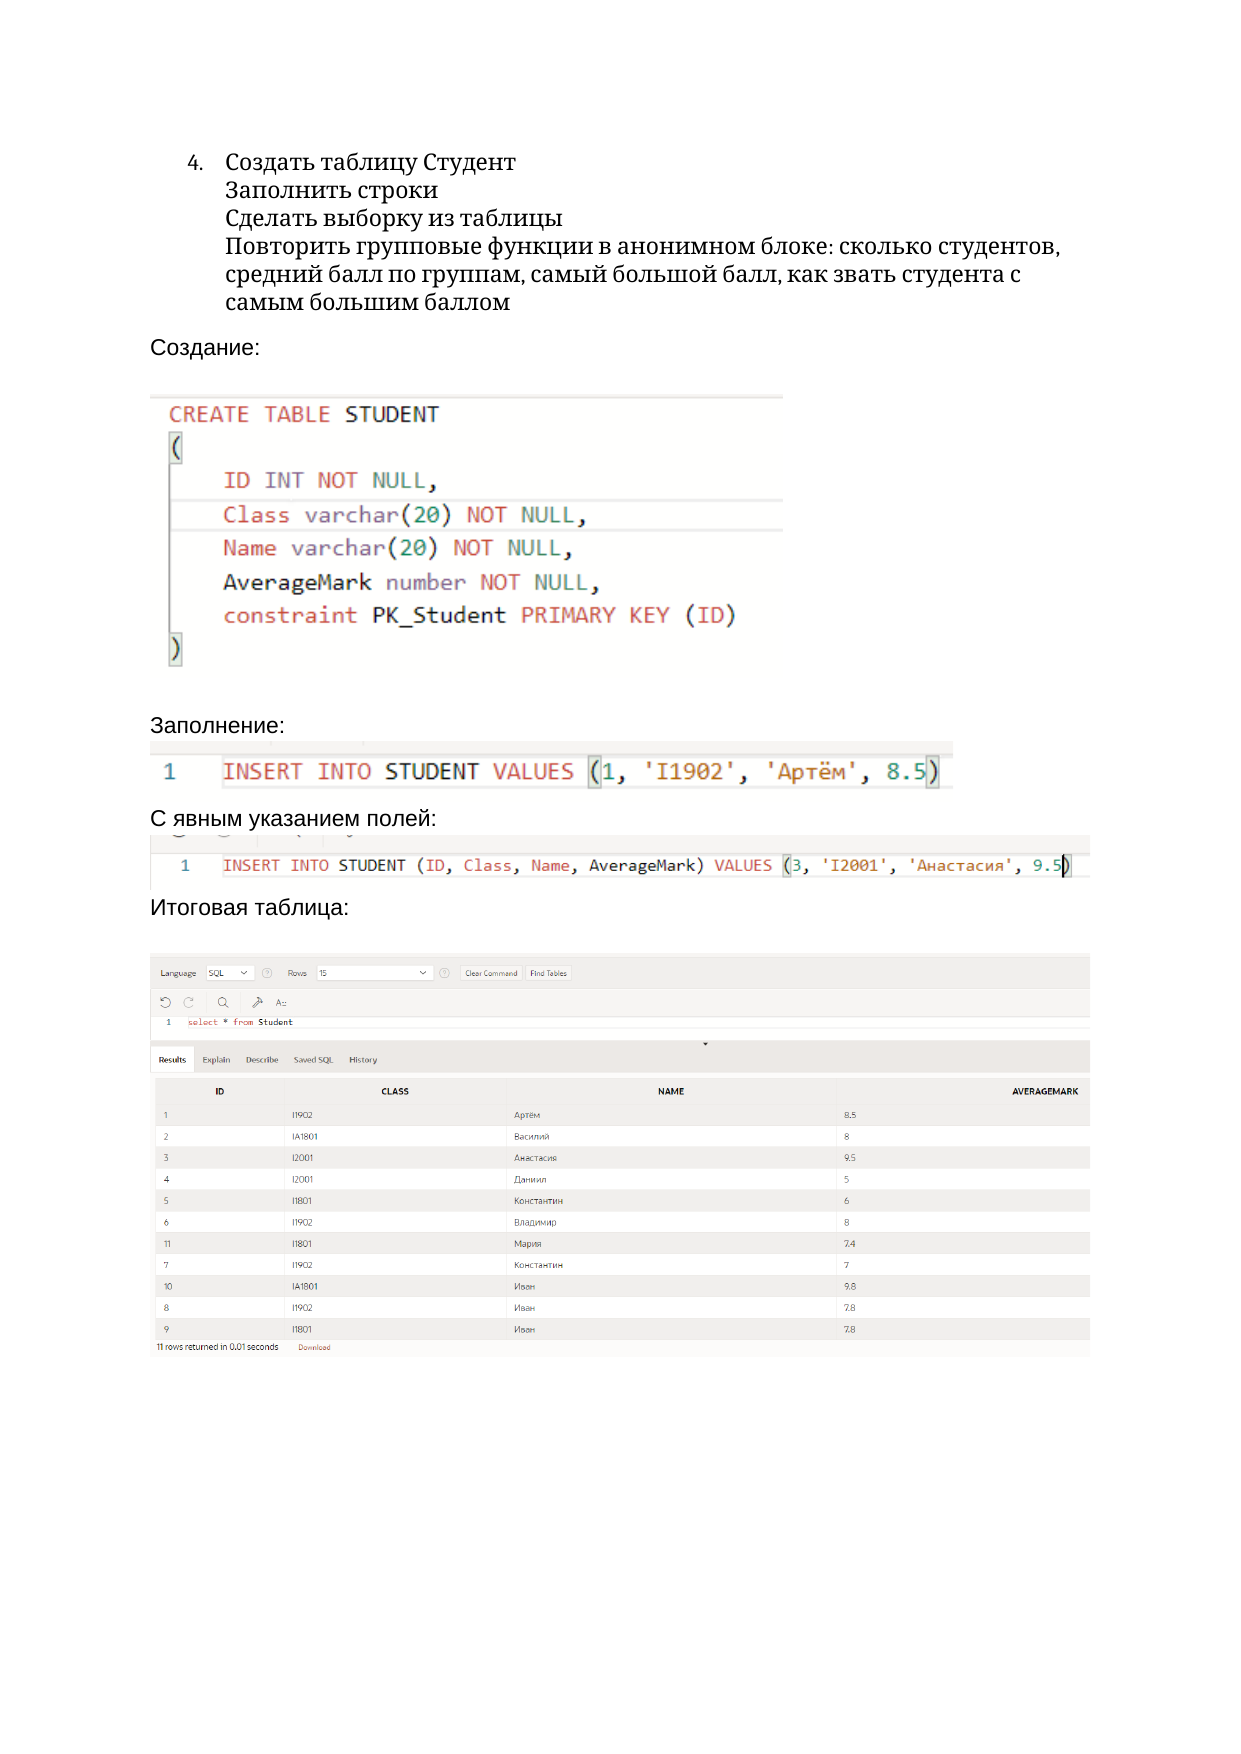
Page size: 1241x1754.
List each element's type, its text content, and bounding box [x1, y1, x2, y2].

list Повторить групповые функции в анонимном блоке: сколько студентов, средний балл по группам, самый большой балл, как звать студента с самым большим баллом [225, 234, 1090, 316]
picture [150, 394, 783, 678]
picture [150, 835, 1091, 890]
picture [150, 953, 1091, 1357]
text Создание: [150, 334, 1090, 361]
text С явным указанием полей: [150, 805, 1090, 831]
list Сделать выборку из таблицы [225, 206, 1090, 232]
list Создать таблицу Студент [187, 150, 1090, 176]
list Заполнить строки [225, 178, 1090, 204]
text Заполнение: [150, 712, 1090, 738]
picture [150, 741, 954, 802]
text Итоговая таблица: [150, 893, 1090, 920]
